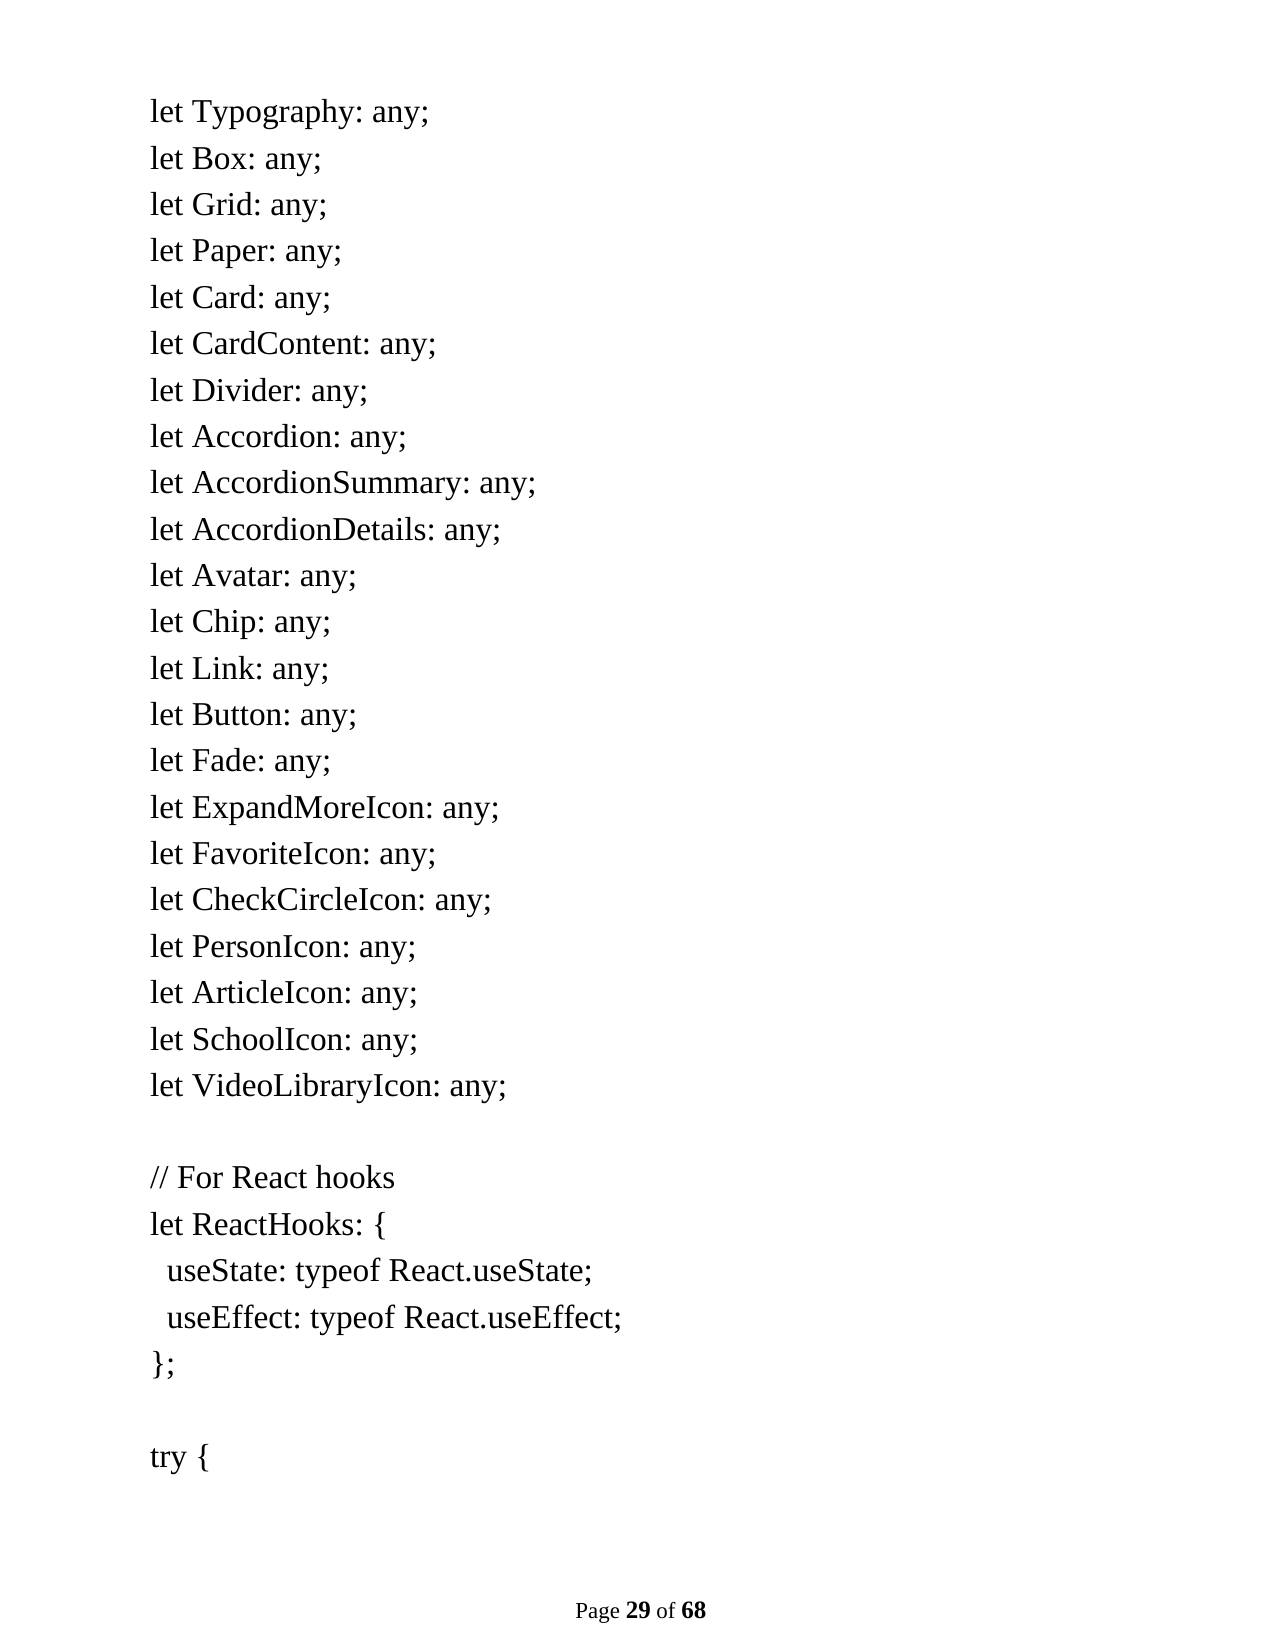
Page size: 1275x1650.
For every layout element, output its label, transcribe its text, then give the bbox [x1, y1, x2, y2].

text let Avatar: any; [150, 555, 1152, 593]
text let Button: any; [150, 694, 1152, 733]
text let ArticleIcon: any; [150, 972, 1152, 1011]
text // For React hooks [150, 1158, 1152, 1196]
text let Grid: any; [150, 184, 1152, 223]
text let Link: any; [150, 648, 1152, 686]
text let ExpandMoreIcon: any; [150, 787, 1152, 825]
text let VideoLibraryIcon: any; [150, 1065, 1152, 1103]
text let Divider: any; [150, 370, 1152, 408]
text let FavoriteIcon: any; [150, 833, 1152, 872]
text let Typography: any; [150, 92, 1152, 130]
text try { [150, 1436, 1152, 1474]
text }; [150, 1343, 1152, 1382]
text let AccordionSummary: any; [150, 462, 1152, 501]
text let Chip: any; [150, 602, 1152, 640]
text let CheckCircleIcon: any; [150, 880, 1152, 918]
text let Accordion: any; [150, 416, 1152, 454]
text let SchoolIcon: any; [150, 1019, 1152, 1057]
text useEffect: typeof React.useEffect; [150, 1297, 1152, 1335]
text let Card: any; [150, 277, 1152, 315]
text let CardContent: any; [150, 323, 1152, 362]
text let PersonIcon: any; [150, 926, 1152, 964]
text let AccordionDetails: any; [150, 509, 1152, 547]
text let Fade: any; [150, 741, 1152, 779]
text useState: typeof React.useState; [150, 1251, 1152, 1289]
text let Paper: any; [150, 231, 1152, 269]
text let ReactHooks: { [150, 1204, 1152, 1242]
text let Box: any; [150, 138, 1152, 176]
